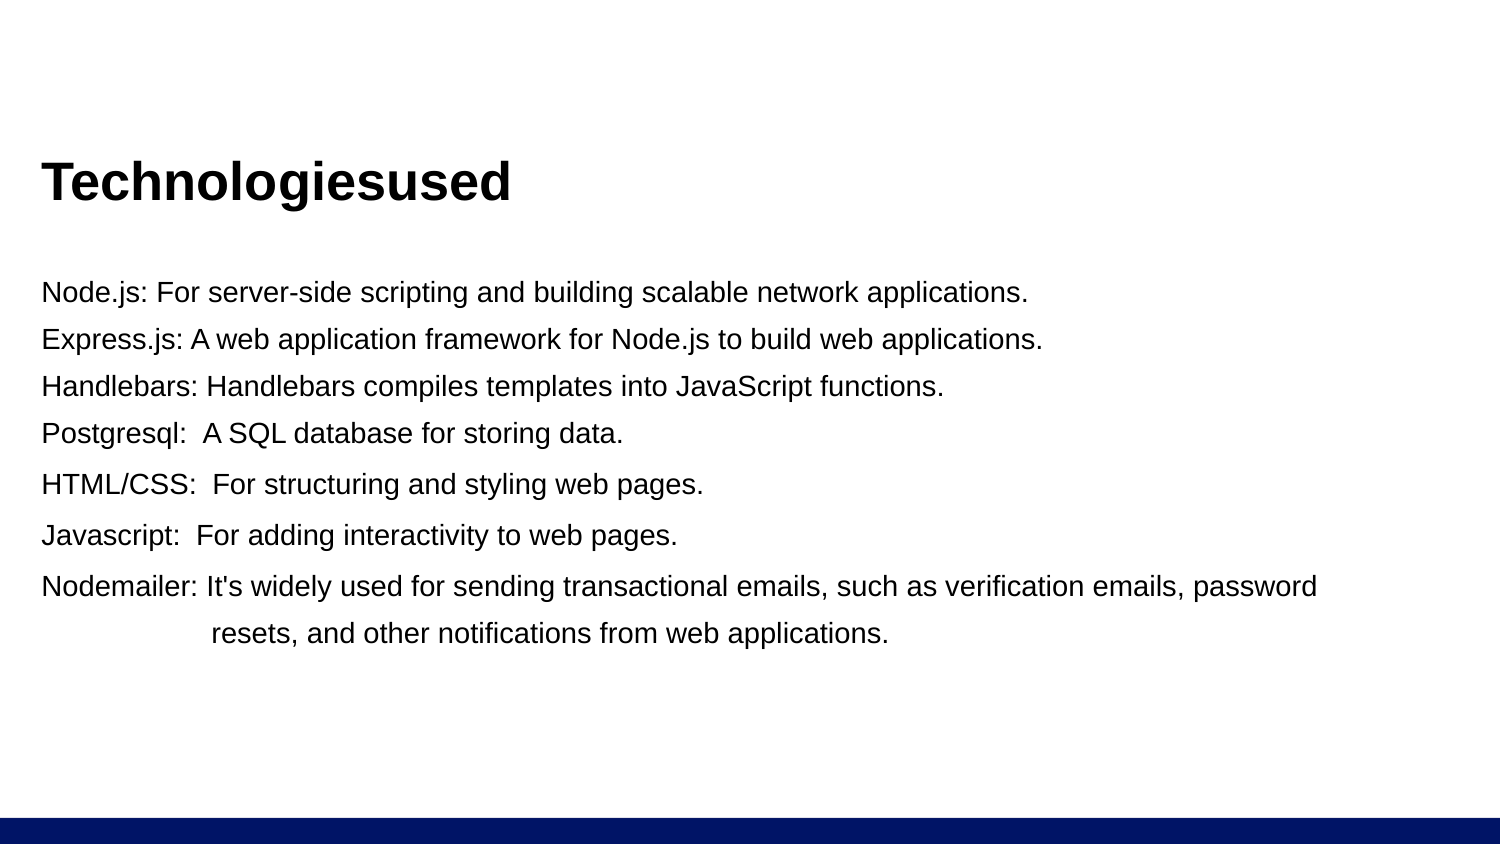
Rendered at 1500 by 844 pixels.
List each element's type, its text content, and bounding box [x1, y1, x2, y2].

picture [0, 809, 1500, 844]
text Node.js: For server-side scripting and building scalable network applications. [41, 275, 1350, 309]
text resets, and other notifications from web applications. [41, 616, 1350, 650]
text Express.js: A web application framework for Node.js to build web applications. [41, 322, 1350, 356]
text Technologiesused [41, 150, 1350, 212]
text Javascript: For adding interactivity to web pages. [41, 518, 1350, 552]
text HTML/CSS: For structuring and styling web pages. [41, 467, 1350, 501]
text Nodemailer: It's widely used for sending transactional emails, such as verification emails, password [41, 569, 1350, 603]
text Postgresql: A SQL database for storing data. [41, 416, 1350, 449]
text Handlebars: Handlebars compiles templates into JavaScript functions. [41, 369, 1350, 403]
